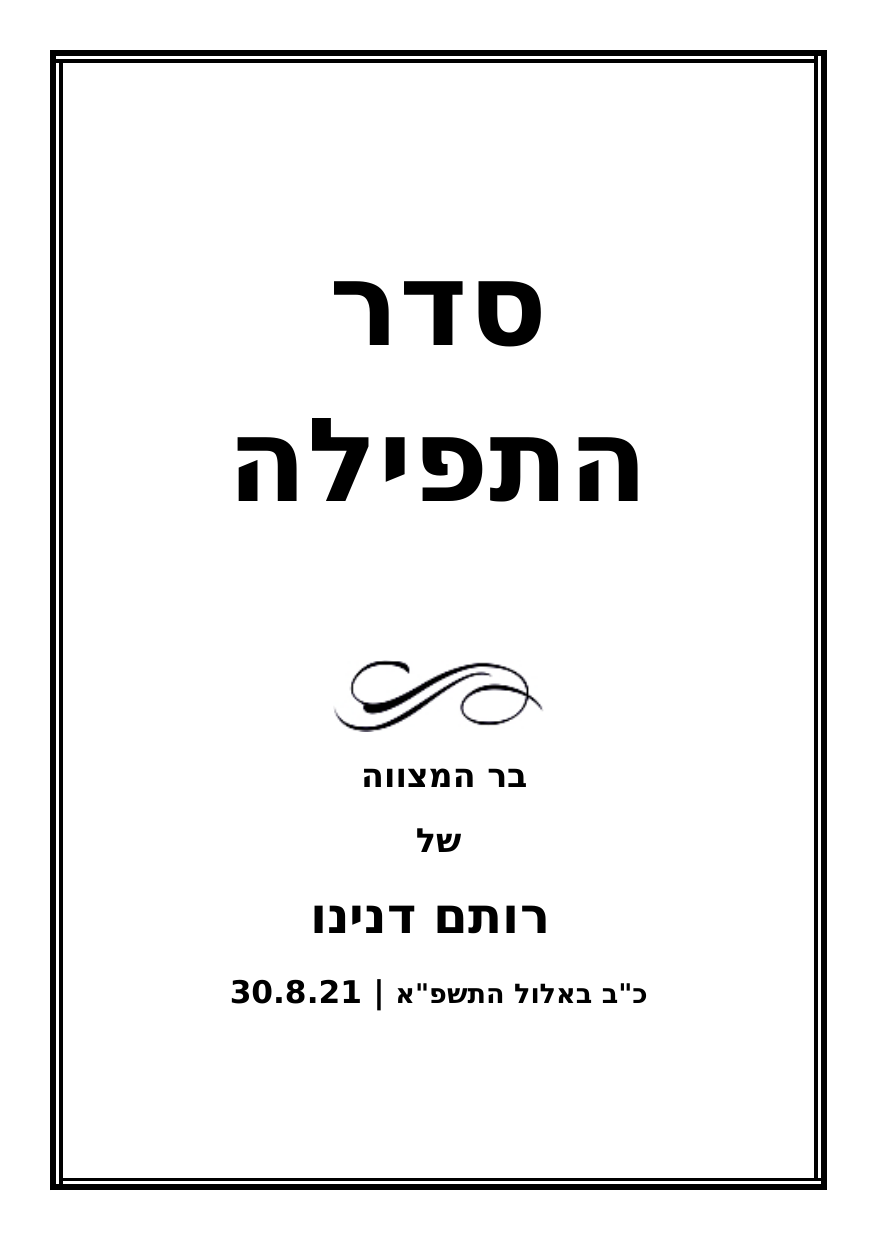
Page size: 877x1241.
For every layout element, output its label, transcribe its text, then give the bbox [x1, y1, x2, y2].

text רותם דנינו [150, 887, 727, 945]
picture [333, 660, 544, 732]
text כ"ב באלול התשפ"א | 30.8.21 [150, 975, 727, 1011]
text סדר התפילה [150, 237, 727, 529]
text של [150, 822, 727, 861]
text בר המצווה [150, 756, 727, 795]
